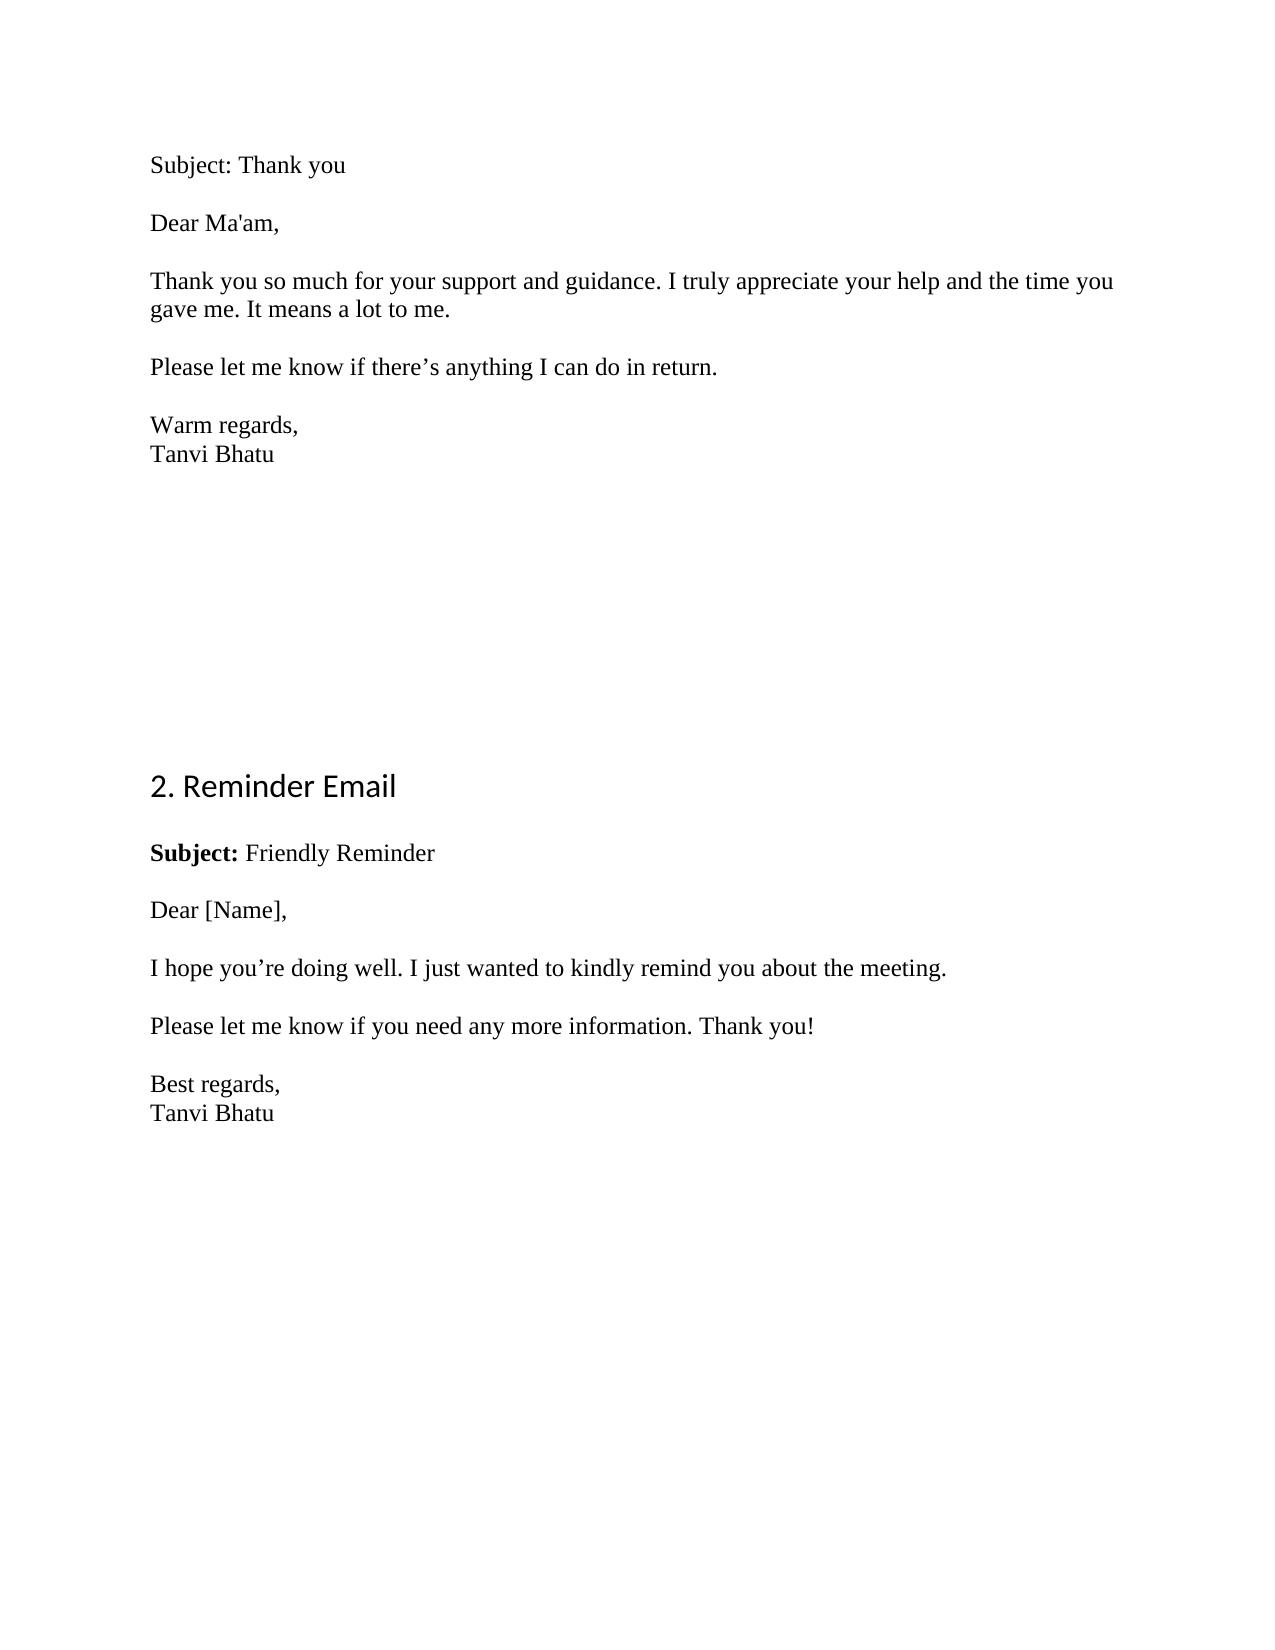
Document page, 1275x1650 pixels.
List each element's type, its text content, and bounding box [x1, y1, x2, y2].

text Dear [Name], [150, 896, 1125, 924]
text Warm regards, Tanvi Bhatu [150, 410, 1125, 468]
text 2. Reminder Email [150, 764, 1125, 805]
text Subject: Friendly Reminder [150, 838, 1125, 866]
text Dear Ma'am, [150, 208, 1125, 237]
text Thank you so much for your support and guidance. I truly appreciate your help and the time you gave me. It means a lot to me. [150, 266, 1125, 323]
text I hope you’re doing well. I just wanted to kindly remind you about the meeting. [150, 953, 1125, 982]
text Please let me know if there’s anything I can do in return. [150, 352, 1125, 381]
text Please let me know if you need any more information. Thank you! [150, 1011, 1125, 1040]
text Best regards, Tanvi Bhatu [150, 1069, 1125, 1127]
text Subject: Thank you [150, 150, 1125, 179]
